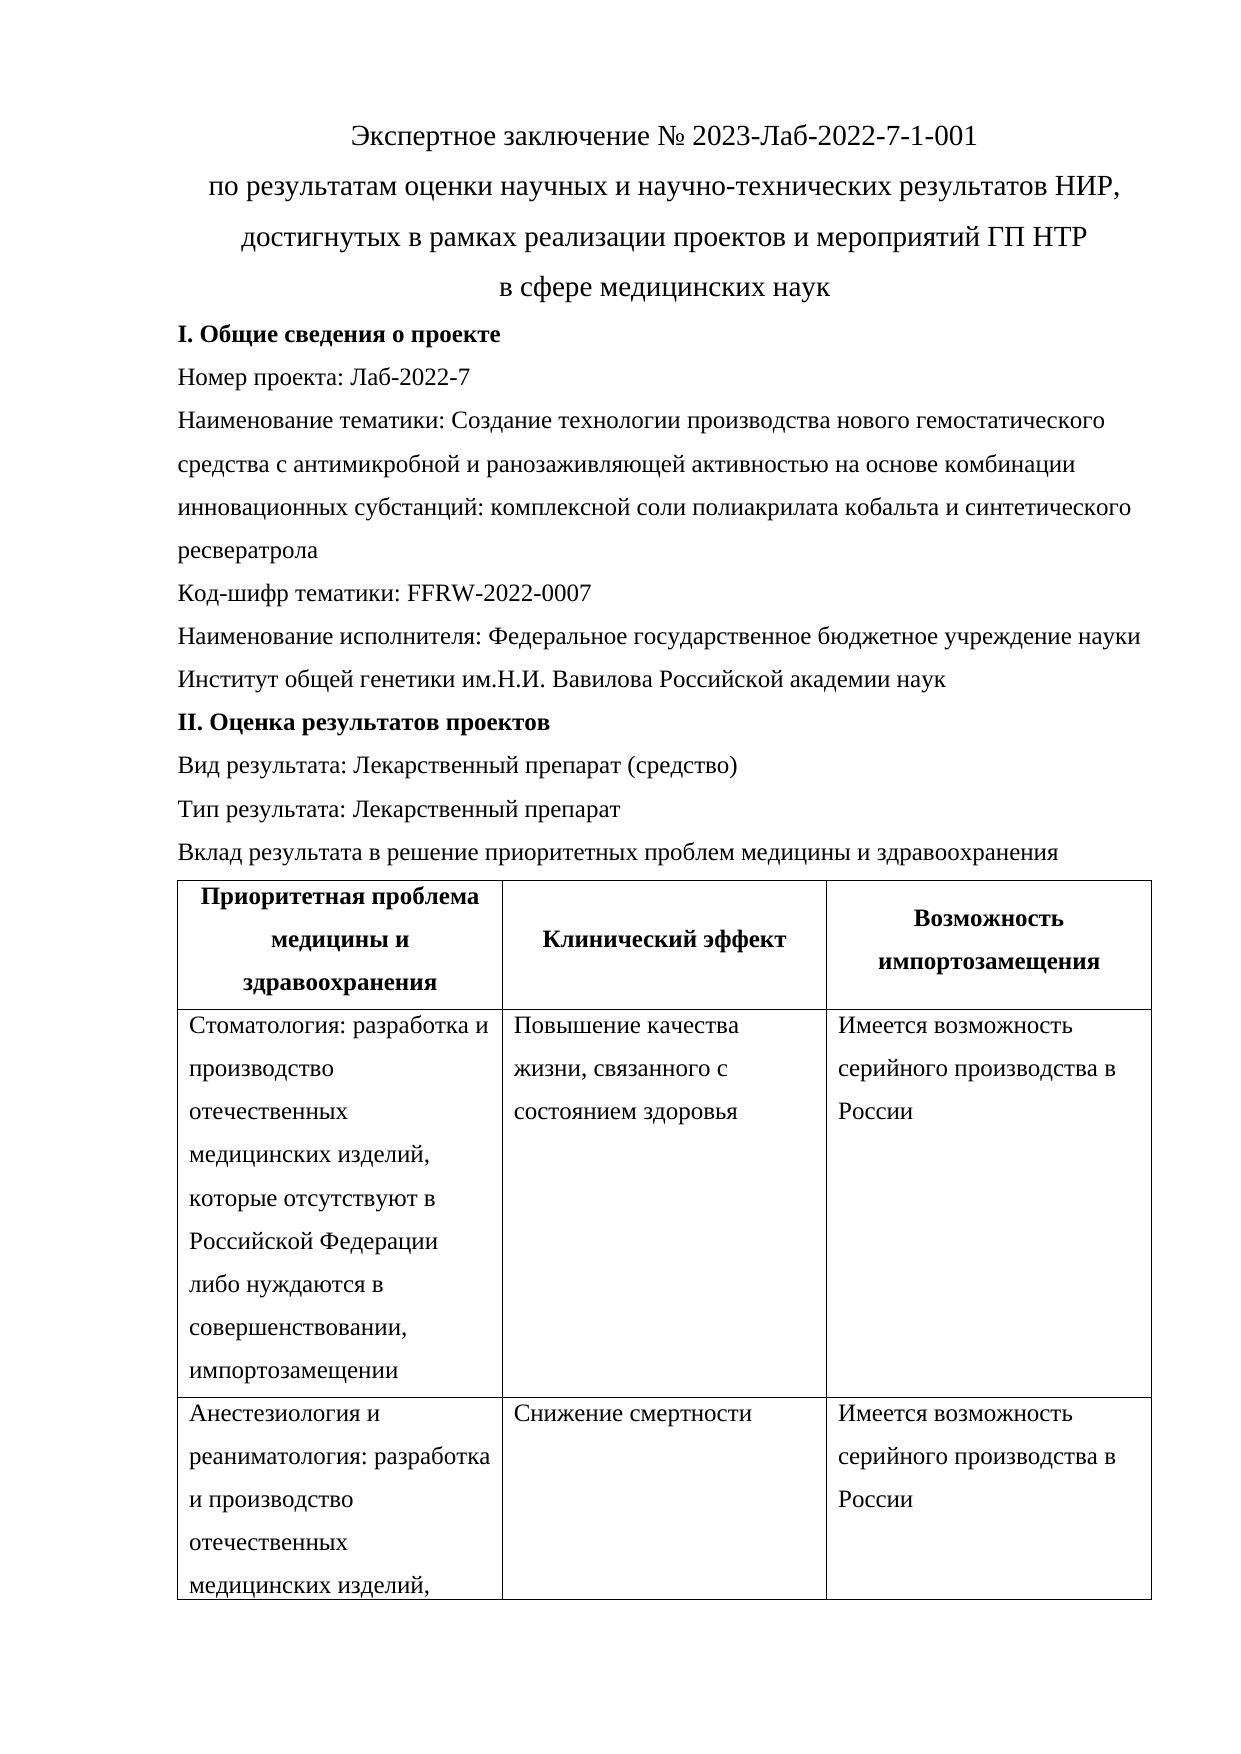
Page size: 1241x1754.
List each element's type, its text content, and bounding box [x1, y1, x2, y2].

text Код-шифр тематики: FFRW-2022-0007 [177, 578, 1152, 607]
table_header Клинический эффект [503, 881, 826, 1009]
text Номер проекта: Лаб-2022-7 [177, 362, 1152, 391]
table_cell Повышение качества жизни, связанного с состоянием здоровья [503, 1010, 826, 1397]
text Вклад результата в решение приоритетных проблем медицины и здравоохранения [177, 837, 1152, 866]
table_cell Имеется возможность серийного производства в России [827, 1398, 1151, 1599]
text I. Общие сведения о проекте [177, 319, 1152, 348]
text в сфере медицинских наук [177, 269, 1152, 303]
table_header Приоритетная проблема медицины и здравоохранения [178, 881, 502, 1009]
table_cell Снижение смертности [503, 1398, 826, 1599]
text Наименование исполнителя: Федеральное государственное бюджетное учреждение науки Институт общей генетики им.Н.И. Вавилова Российской академии наук [177, 621, 1152, 693]
text Тип результата: Лекарственный препарат [177, 794, 1152, 822]
table_cell Имеется возможность серийного производства в России [827, 1010, 1151, 1397]
text достигнутых в рамках реализации проектов и мероприятий ГП НТР [177, 219, 1152, 252]
table_header Возможность импортозамещения [827, 881, 1151, 1009]
text II. Оценка результатов проектов [177, 707, 1152, 736]
text Экспертное заключение № 2023-Лаб-2022-7-1-001 [177, 118, 1152, 152]
text по результатам оценки научных и научно-технических результатов НИР, [177, 168, 1152, 202]
text Наименование тематики: Создание технологии производства нового гемостатического средства с антимикробной и ранозаживляющей активностью на основе комбинации инновационных субстанций: комплексной соли полиакрилата кобальта и синтетического ресвератрола [177, 406, 1152, 564]
text Вид результата: Лекарственный препарат (средство) [177, 751, 1152, 779]
table_cell Стоматология: разработка и производство отечественных медицинских изделий, которые отсутствуют в Российской Федерации либо нуждаются в совершенствовании, импортозамещении [178, 1010, 502, 1397]
